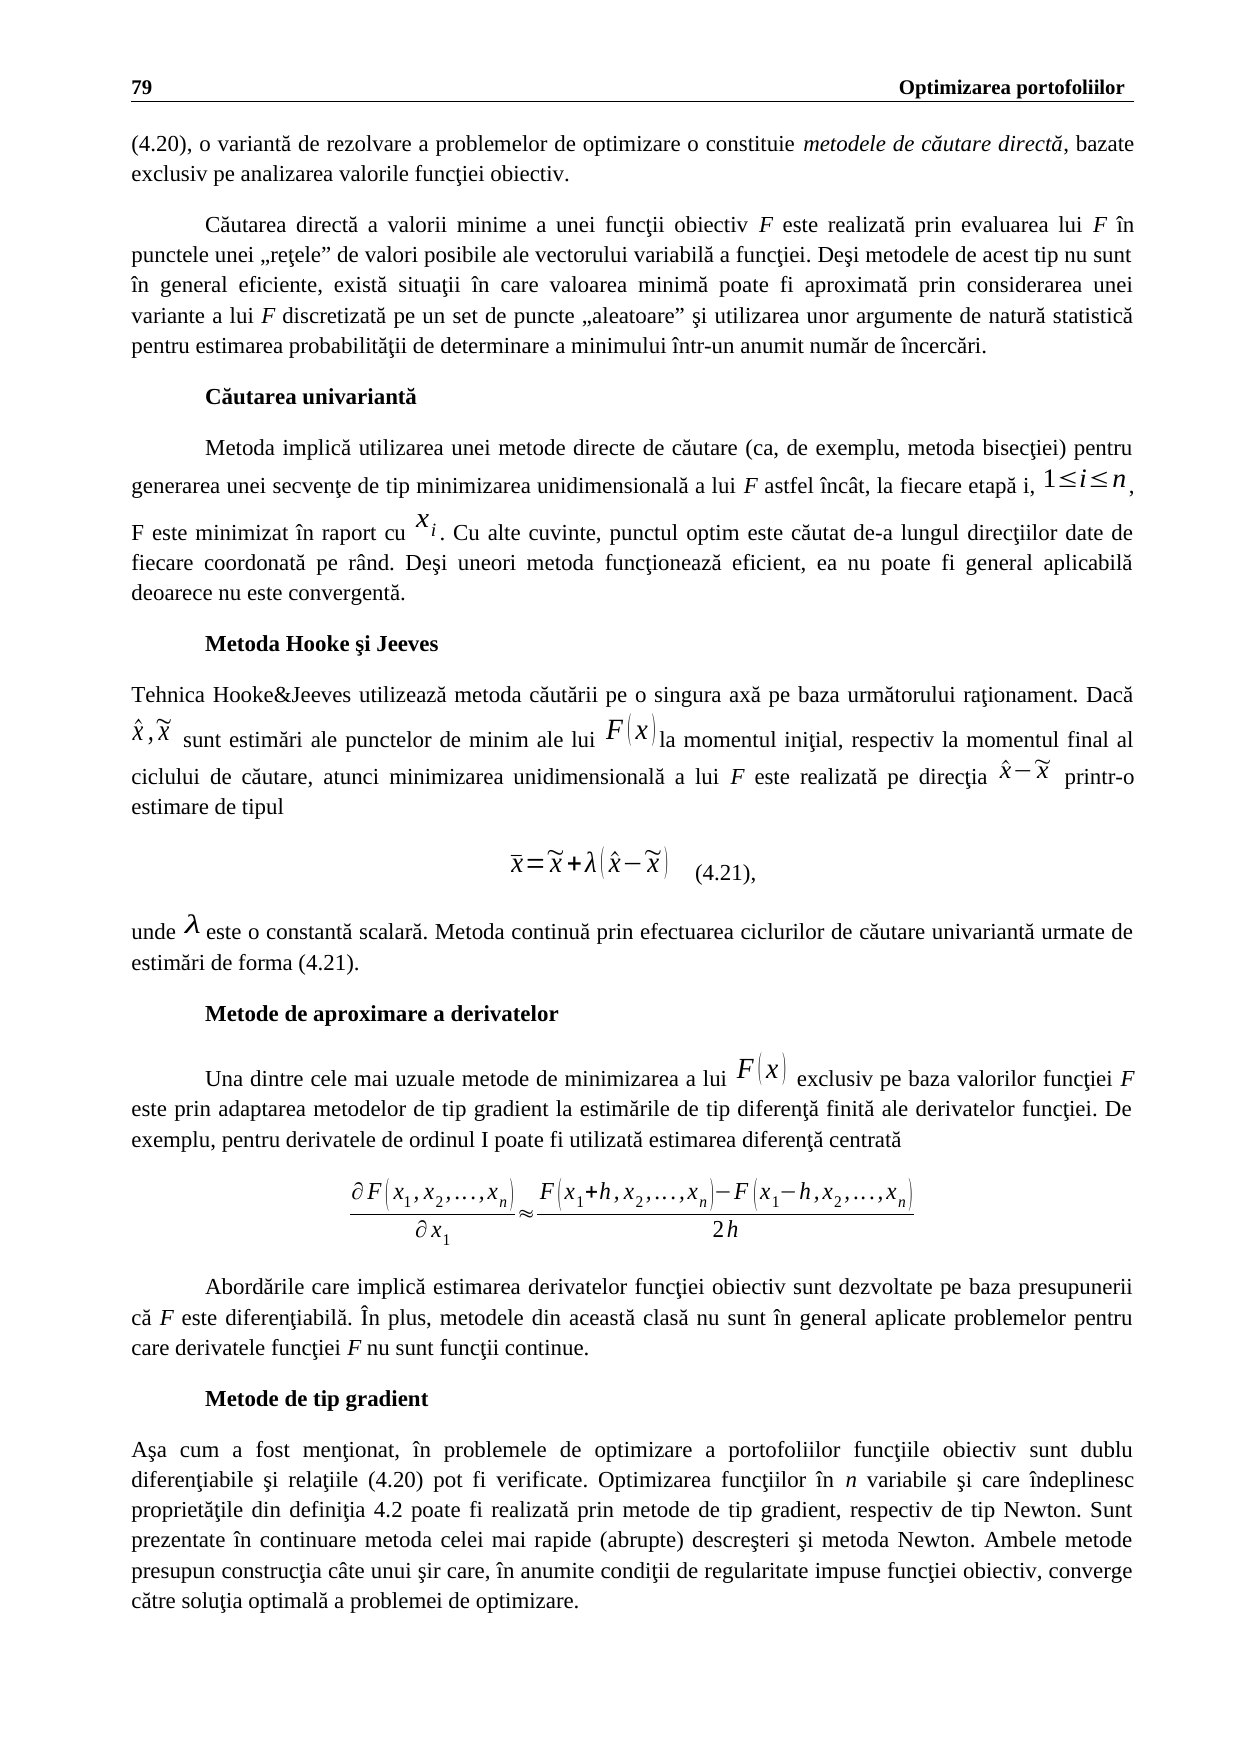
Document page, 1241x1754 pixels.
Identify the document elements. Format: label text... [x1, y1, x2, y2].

text (4.21), [131, 844, 1134, 885]
text Metode de aproximare a derivatelor [131, 1000, 1134, 1026]
text Metode de tip gradient [131, 1385, 1134, 1411]
text Una dintre cele mai uzuale metode de minimizarea a lui exclusiv pe baza valorilor funcţiei F este prin adaptarea metodelor de tip gradient la estimările de tip diferenţă finită ale derivatelor funcţiei. De exemplu, pentru derivatele de ordinul I poate fi utilizată estimarea diferenţă centrată [131, 1051, 1134, 1152]
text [131, 130, 1134, 186]
text Căutarea directă a valorii minime a unei funcţii obiectiv F este realizată prin evaluarea lui F în punctele unei „reţele” de valori posibile ale vectorului variabilă a funcţiei. Deşi metodele de acest tip nu sunt în general eficiente, există situaţii în care valoarea minimă poate fi aproximată prin considerarea unei variante a lui F discretizată pe un set de puncte „aleatoare” şi utilizarea unor argumente de natură statistică pentru estimarea probabilităţii de determinare a minimului într-un anumit număr de încercări. [131, 211, 1134, 358]
text Căutarea univariantă [131, 383, 1134, 409]
text unde este o constantă scalară. Metoda continuă prin efectuarea ciclurilor de căutare univariantă urmate de estimări de forma (4.21). [131, 910, 1134, 975]
text Tehnica Hooke&Jeeves utilizează metoda căutării pe o singura axă pe baza următorului raţionament. Dacă sunt estimări ale punctelor de minim ale lui la momentul iniţial, respectiv la momentul final al ciclului de căutare, atunci minimizarea unidimensională a lui F este realizată pe direcţia printr-o estimare de tipul [131, 681, 1134, 820]
text Metoda Hooke şi Jeeves [131, 630, 1134, 657]
text Metoda implică utilizarea unei metode directe de căutare (ca, de exemplu, metoda bisecţiei) pentru generarea unei secvenţe de tip minimizarea unidimensională a lui F astfel încât, la fiecare etapă i, , F este minimizat în raport cu . Cu alte cuvinte, punctul optim este căutat de-a lungul direcţiilor date de fiecare coordonată pe rând. Deşi uneori metoda funcţionează eficient, ea nu poate fi general aplicabilă deoarece nu este convergentă. [131, 434, 1134, 606]
text Abordările care implică estimarea derivatelor funcţiei obiectiv sunt dezvoltate pe baza presupunerii că F este diferenţiabilă. În plus, metodele din această clasă nu sunt în general aplicate problemelor pentru care derivatele funcţiei F nu sunt funcţii continue. [131, 1273, 1134, 1360]
text Aşa cum a fost menţionat, în problemele de optimizare a portofoliilor funcţiile obiectiv sunt dublu diferenţiabile şi relaţiile (4.20) pot fi verificate. Optimizarea funcţiilor în n variabile şi care îndeplinesc proprietăţile din definiţia 4.2 poate fi realizată prin metode de tip gradient, respectiv de tip Newton. Sunt prezentate în continuare metoda celei mai rapide (abrupte) descreşteri şi metoda Newton. Ambele metode presupun construcţia câte unui şir care, în anumite condiţii de regularitate impuse funcţiei obiectiv, converge către soluţia optimală a problemei de optimizare. [131, 1436, 1134, 1613]
